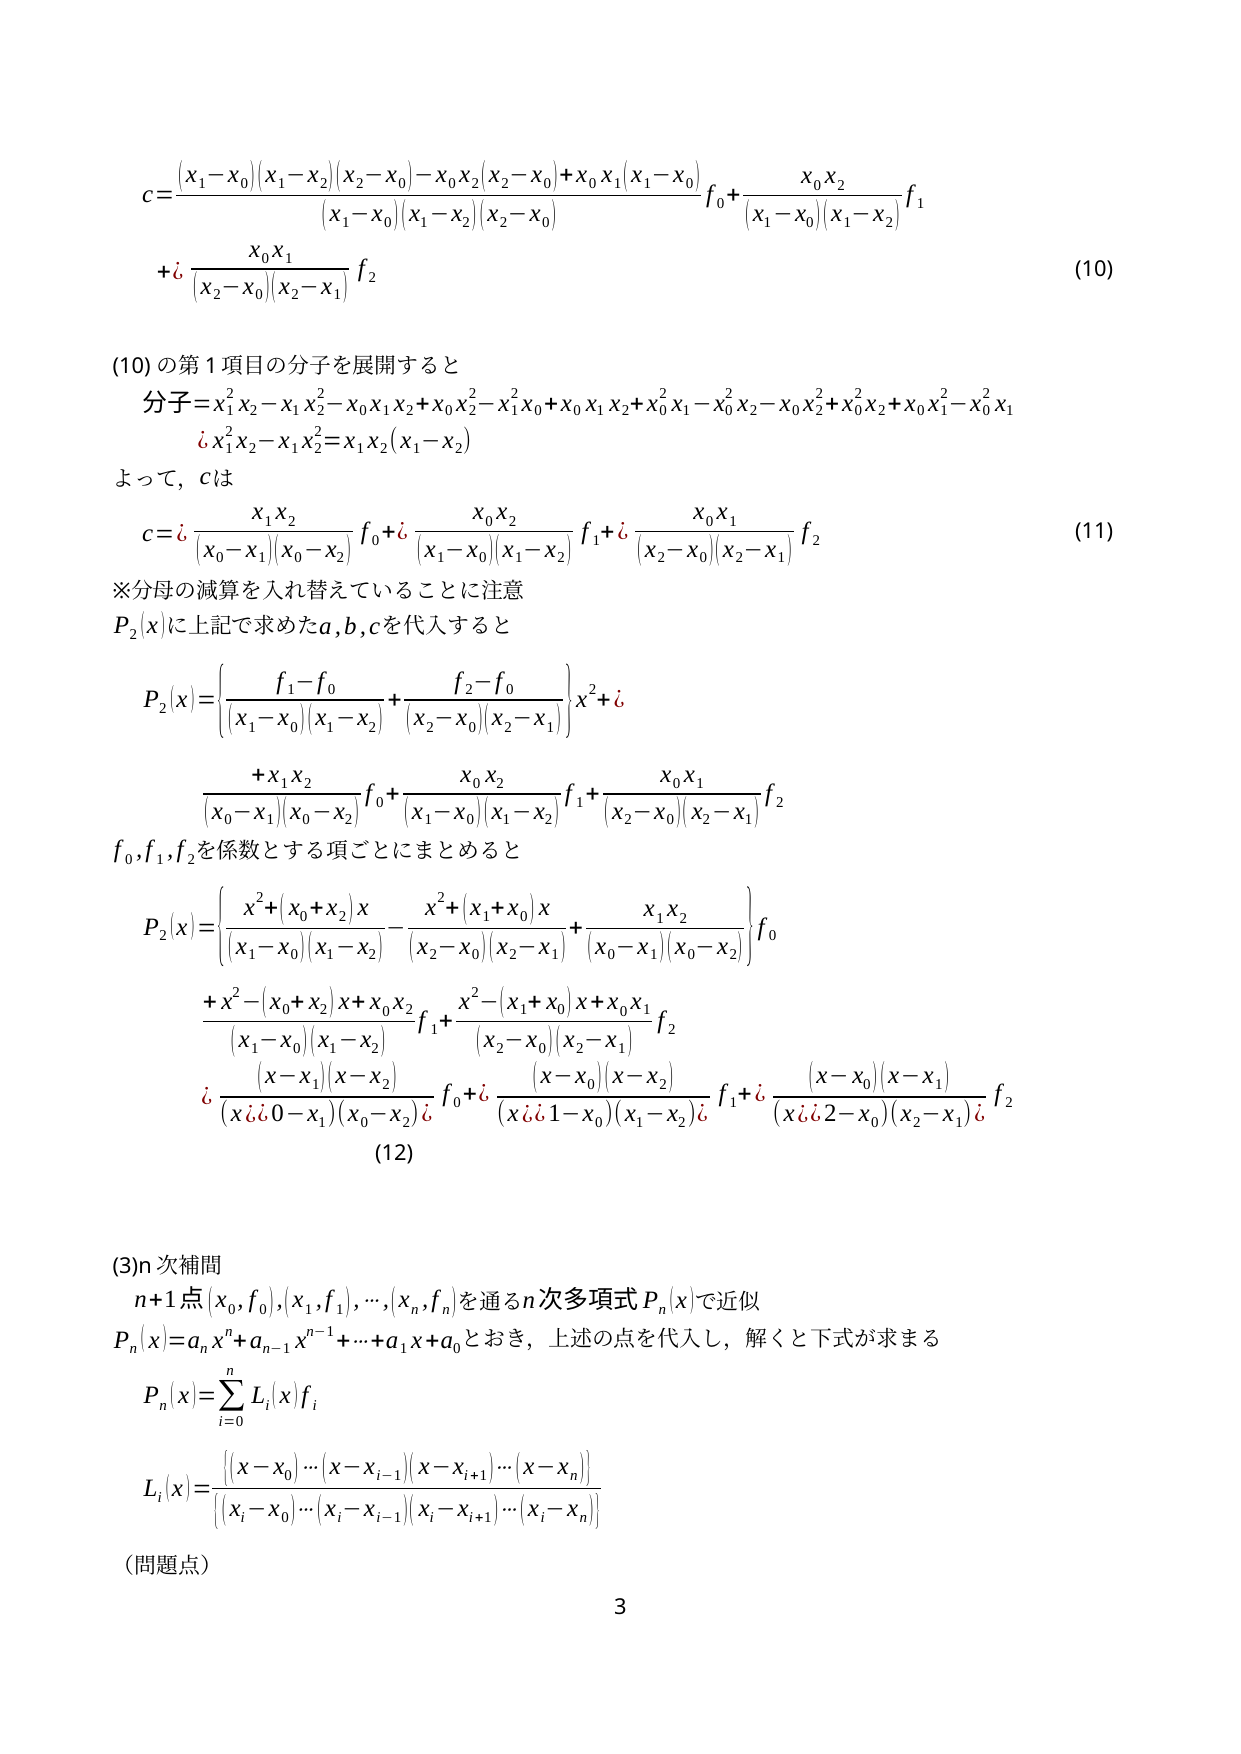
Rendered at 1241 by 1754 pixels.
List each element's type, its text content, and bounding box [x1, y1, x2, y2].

text (12) [201, 1058, 1128, 1171]
text ※分母の減算を入れ替えていることに注意 [112, 571, 1128, 608]
text よって，は [112, 458, 1128, 496]
text (10) [157, 233, 1128, 308]
text (10) の第1項目の分子を展開すると [112, 346, 1128, 383]
text を係数とする項ごとにまとめると [112, 833, 1128, 871]
text （問題点） [112, 1546, 1128, 1583]
text とおき，上述の点を代入し，解くと下式が求まる [112, 1321, 1128, 1358]
text (3)n次補間 [112, 1246, 1128, 1283]
text を通るで近似 [112, 1283, 1128, 1321]
text (11) [142, 496, 1128, 571]
text に上記で求めたを代入すると [112, 608, 1128, 646]
